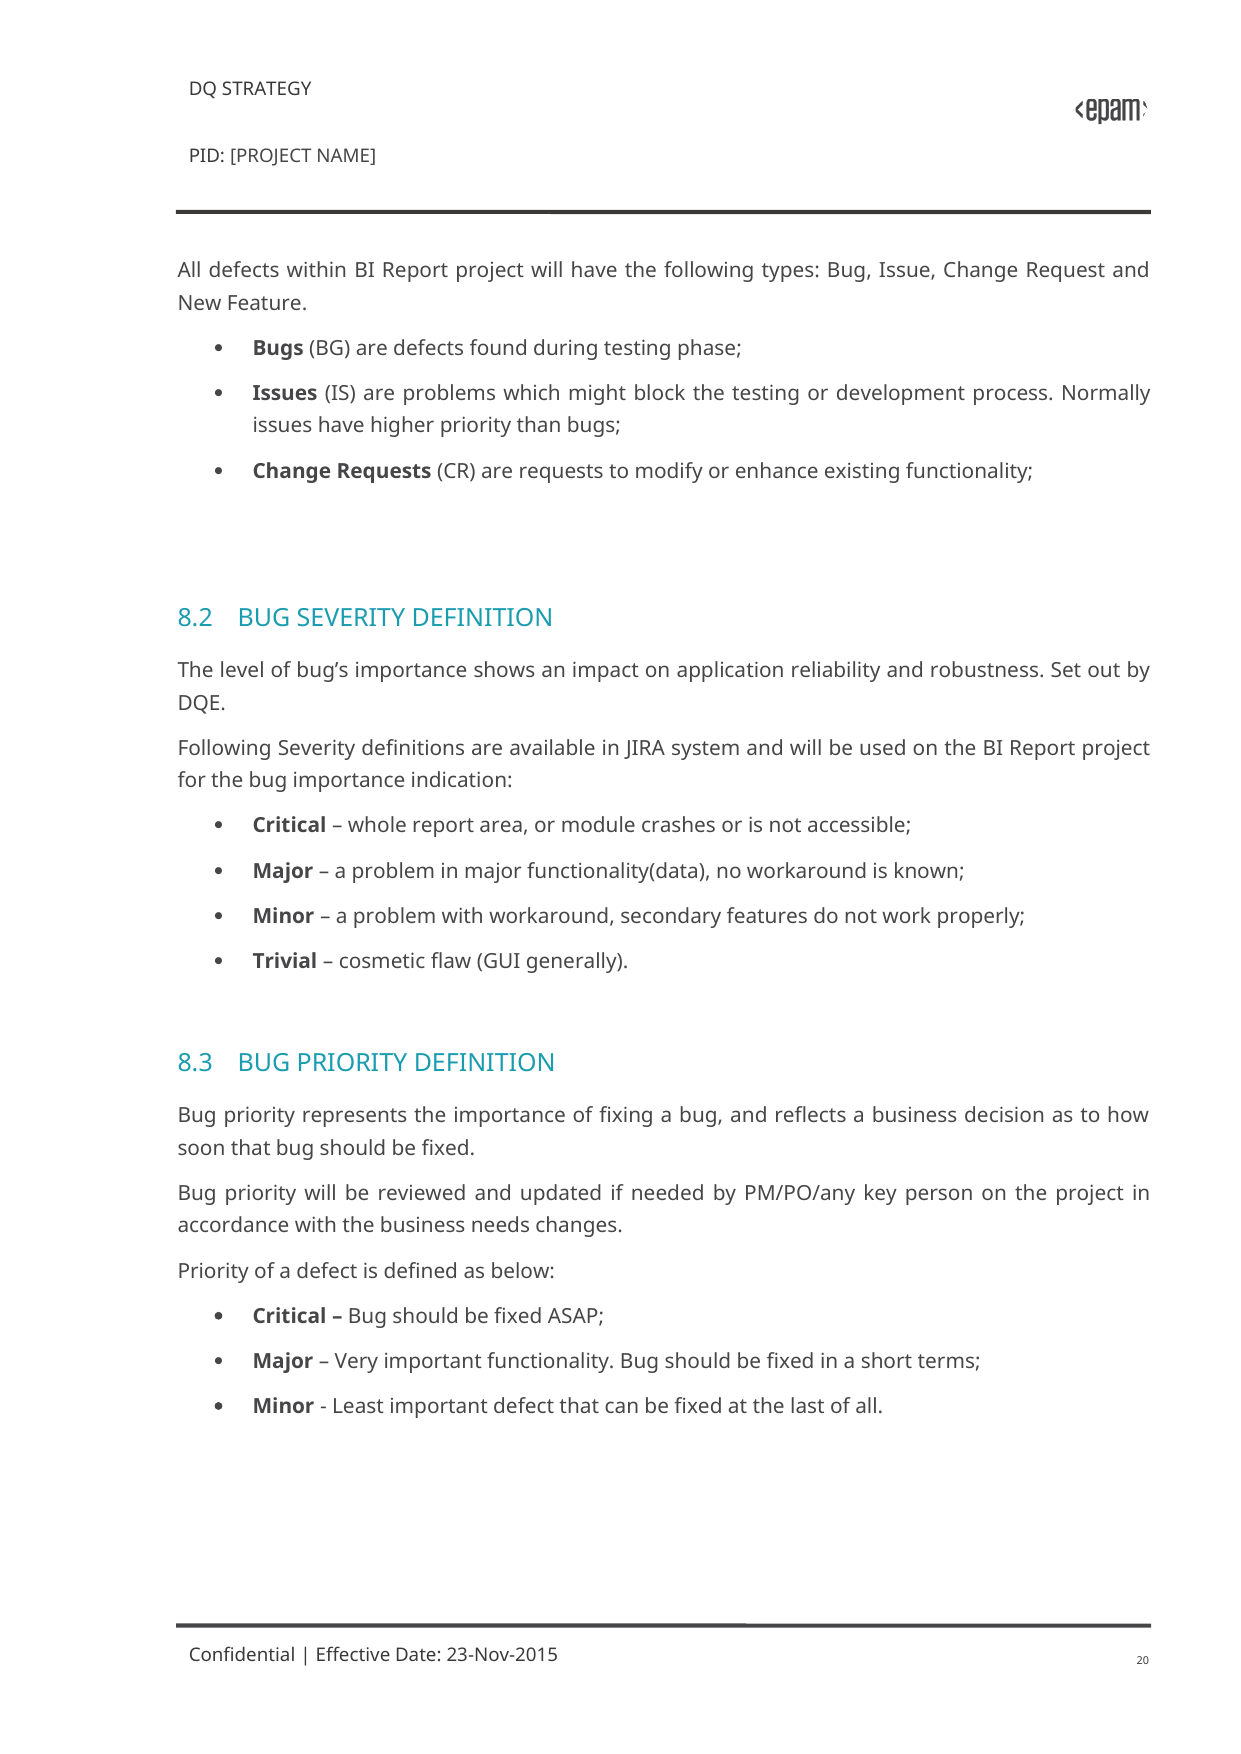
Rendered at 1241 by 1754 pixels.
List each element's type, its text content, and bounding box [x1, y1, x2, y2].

subtitle Bug Priority DEFINITION [177, 1044, 1152, 1078]
list Change Requests (CR) are requests to modify or enhance existing functionality; [215, 456, 1152, 484]
text The level of bug’s importance shows an impact on application reliability and robustness. Set out by DQE. [177, 655, 1152, 716]
text Bug priority will be reviewed and updated if needed by PM/PO/any key person on the project in accordance with the business needs changes. [177, 1178, 1152, 1239]
text Bug priority represents the importance of fixing a bug, and reflects a business decision as to how soon that bug should be fixed. [177, 1100, 1152, 1161]
list Minor - Least important defect that can be fixed at the last of all. [215, 1391, 1152, 1419]
text Priority of a defect is defined as below: [177, 1256, 1152, 1284]
text Following Severity definitions are available in JIRA system and will be used on the BI Report project for the bug importance indication: [177, 733, 1152, 794]
list Critical – Bug should be fixed ASAP; [215, 1301, 1152, 1329]
subtitle Bug Severity DEFINITION [177, 599, 1152, 633]
list Major – a problem in major functionality(data), no workaround is known; [215, 856, 1152, 884]
list Major – Very important functionality. Bug should be fixed in a short terms; [215, 1346, 1152, 1374]
list Minor – a problem with workaround, secondary features do not work properly; [215, 901, 1152, 929]
list Issues (IS) are problems which might block the testing or development process. Normally issues have higher priority than bugs; [215, 378, 1152, 439]
list Bugs (BG) are defects found during testing phase; [215, 333, 1152, 361]
list Trivial – cosmetic flaw (GUI generally). [215, 946, 1152, 974]
list Critical – whole report area, or module crashes or is not accessible; [215, 811, 1152, 839]
text All defects within BI Report project will have the following types: Bug, Issue, Change Request and New Feature. [177, 255, 1152, 316]
